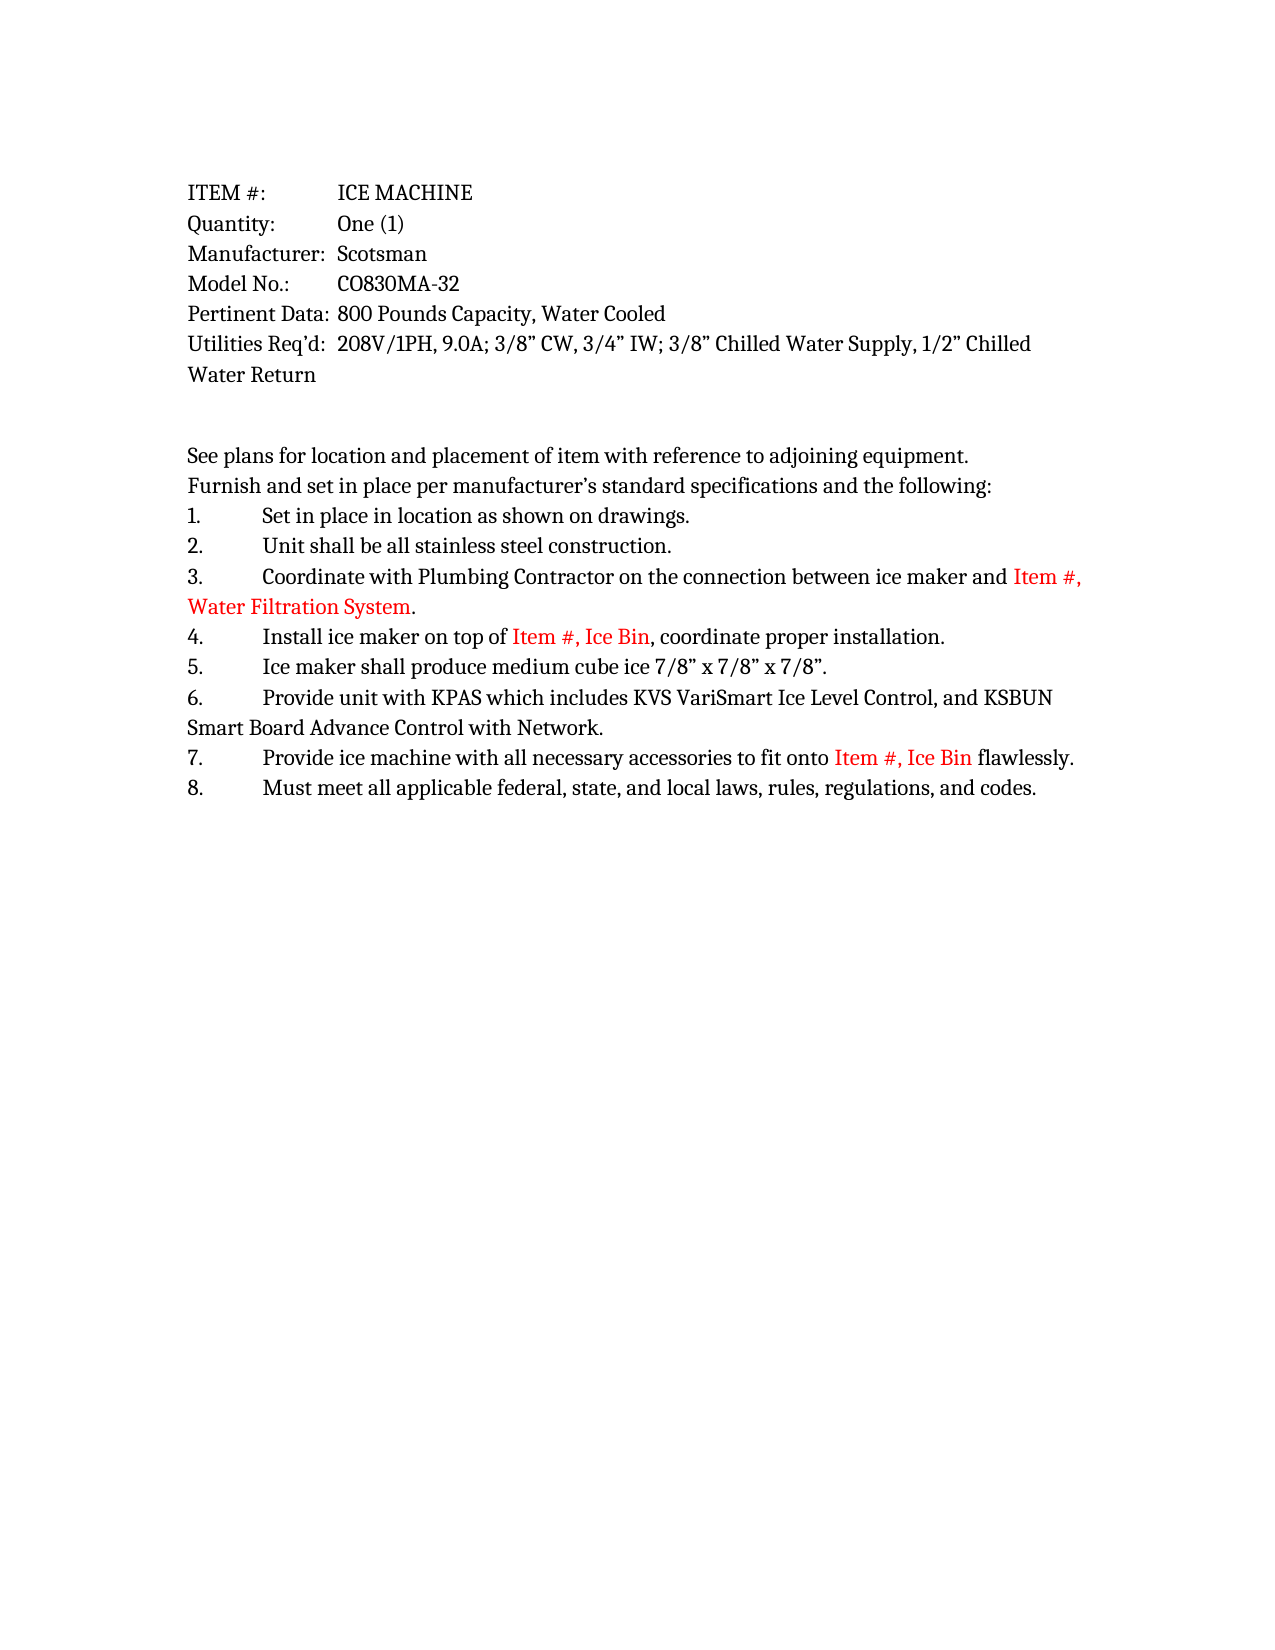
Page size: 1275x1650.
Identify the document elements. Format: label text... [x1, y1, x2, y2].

text ITEM #: ICE MACHINE Quantity: One (1) Manufacturer: Scotsman Model No.: CO830MA-32 Pertinent Data: 800 Pounds Capacity, Water Cooled Utilities Req’d: 208V/1PH, 9.0A; 3/8” CW, 3/4” IW; 3/8” Chilled Water Supply, 1/2” Chilled Water Return [187, 150, 1087, 388]
text See plans for location and placement of item with reference to adjoining equipment. Furnish and set in place per manufacturer’s standard specifications and the following: 1. Set in place in location as shown on drawings. 2. Unit shall be all stainless steel construction. 3. Coordinate with Plumbing Contractor on the connection between ice maker and Item #, Water Filtration System. 4. Install ice maker on top of Item #, Ice Bin, coordinate proper installation. 5. Ice maker shall produce medium cube ice 7/8” x 7/8” x 7/8”. 6. Provide unit with KPAS which includes KVS VariSmart Ice Level Control, and KSBUN Smart Board Advance Control with Network. 7. Provide ice machine with all necessary accessories to fit onto Item #, Ice Bin flawlessly. 8. Must meet all applicable federal, state, and local laws, rules, regulations, and codes. [187, 412, 1087, 832]
